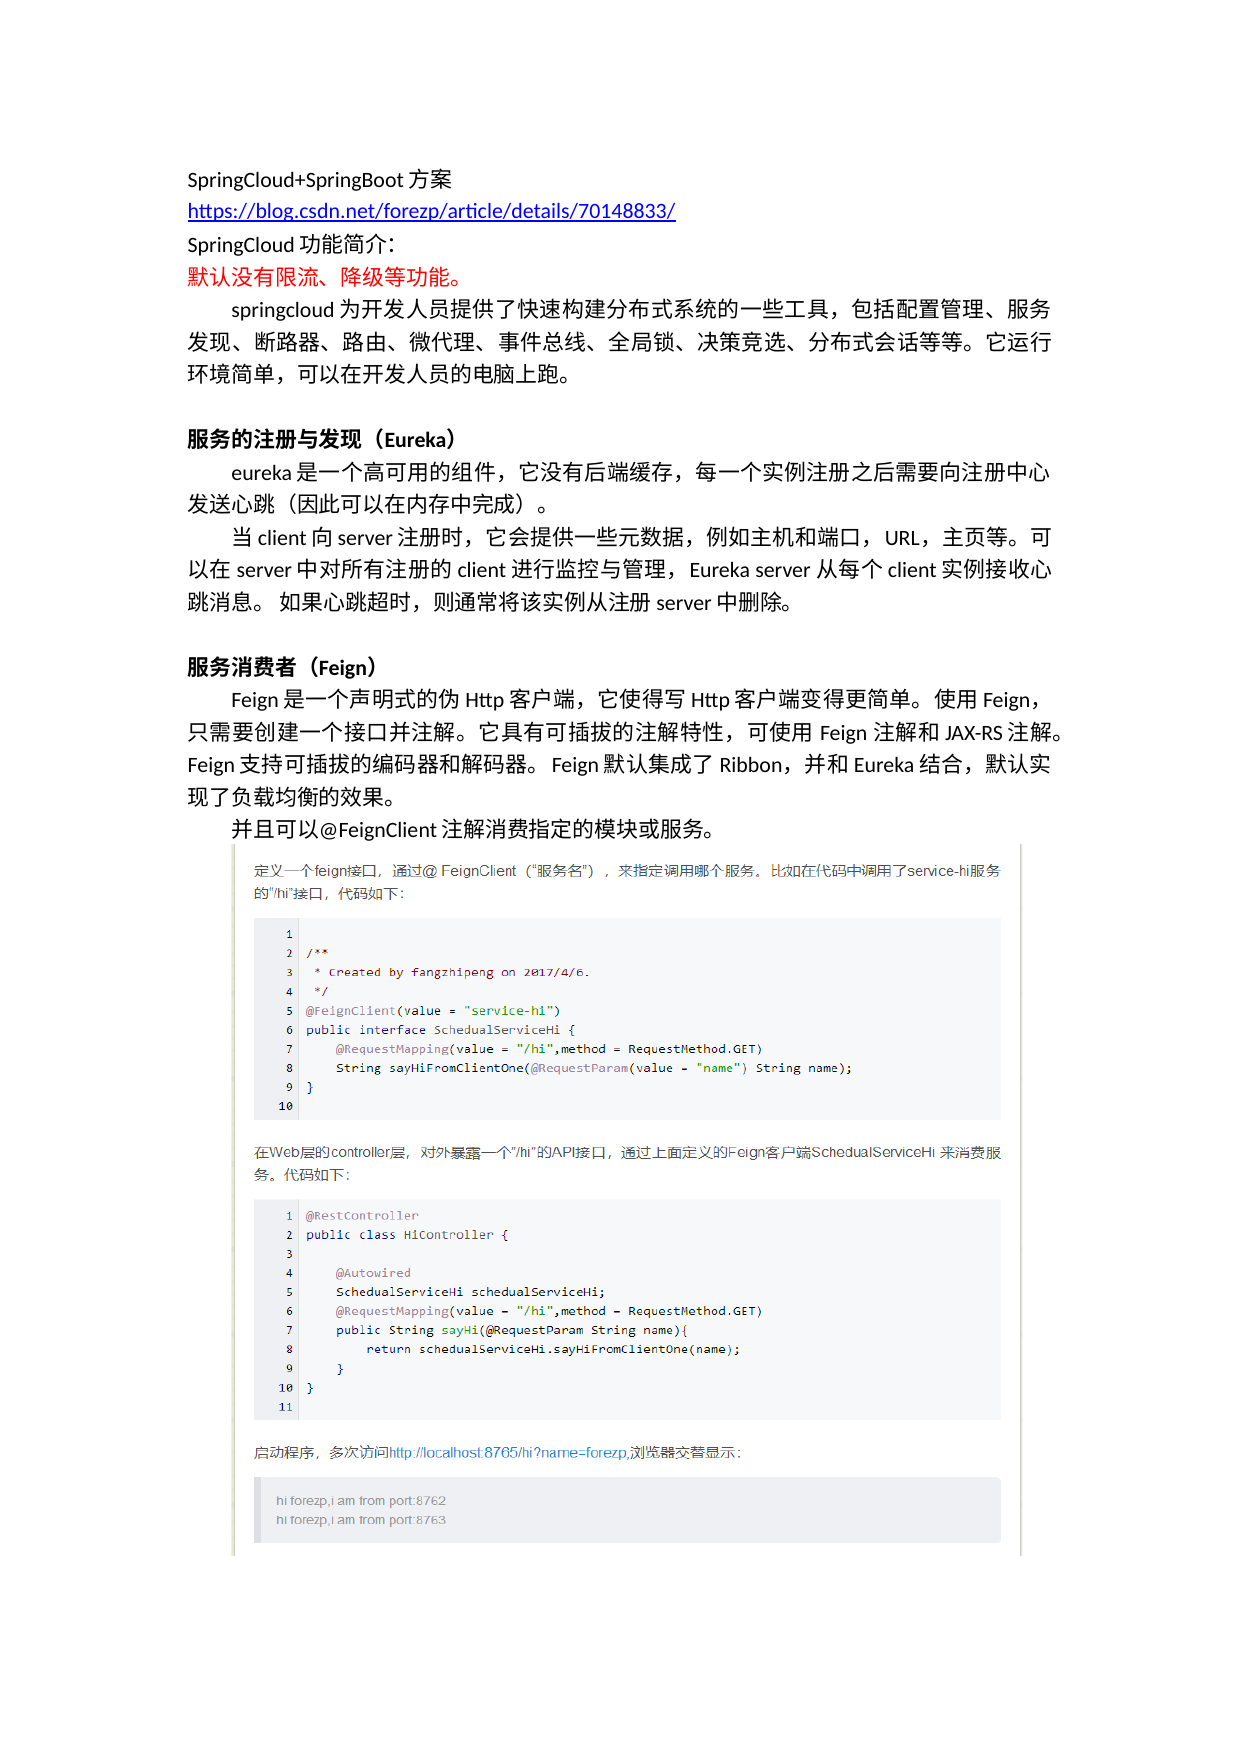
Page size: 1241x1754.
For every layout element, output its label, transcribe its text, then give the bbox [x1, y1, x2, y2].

text Feign是一个声明式的伪Http客户端，它使得写Http客户端变得更简单。使用Feign，只需要创建一个接口并注解。它具有可插拔的注解特性，可使用Feign 注解和JAX-RS注解。Feign支持可插拔的编码器和解码器。Feign默认集成了Ribbon，并和Eureka结合，默认实现了负载均衡的效果。 [187, 682, 1053, 812]
text 默认没有限流、降级等功能。 [187, 259, 1053, 292]
text 当client向server注册时，它会提供一些元数据，例如主机和端口，URL，主页等。可以在server中对所有注册的client进行监控与管理，Eureka server 从每个client实例接收心跳消息。 如果心跳超时，则通常将该实例从注册server中删除。 [187, 519, 1053, 617]
text eureka是一个高可用的组件，它没有后端缓存，每一个实例注册之后需要向注册中心发送心跳（因此可以在内存中完成）。 [187, 454, 1053, 519]
picture [231, 844, 1023, 1556]
text SpringCloud+SpringBoot方案 [187, 162, 1053, 194]
text SpringCloud功能简介： [187, 227, 1053, 259]
text https://blog.csdn.net/forezp/article/details/70148833/ [187, 194, 1053, 227]
text 服务的注册与发现（Eureka） [187, 422, 1053, 454]
text 服务消费者（Feign） [187, 649, 1053, 682]
text 并且可以@FeignClient注解消费指定的模块或服务。 [187, 812, 1053, 844]
text springcloud为开发人员提供了快速构建分布式系统的一些工具，包括配置管理、服务发现、断路器、路由、微代理、事件总线、全局锁、决策竞选、分布式会话等等。它运行环境简单，可以在开发人员的电脑上跑。 [187, 292, 1053, 389]
